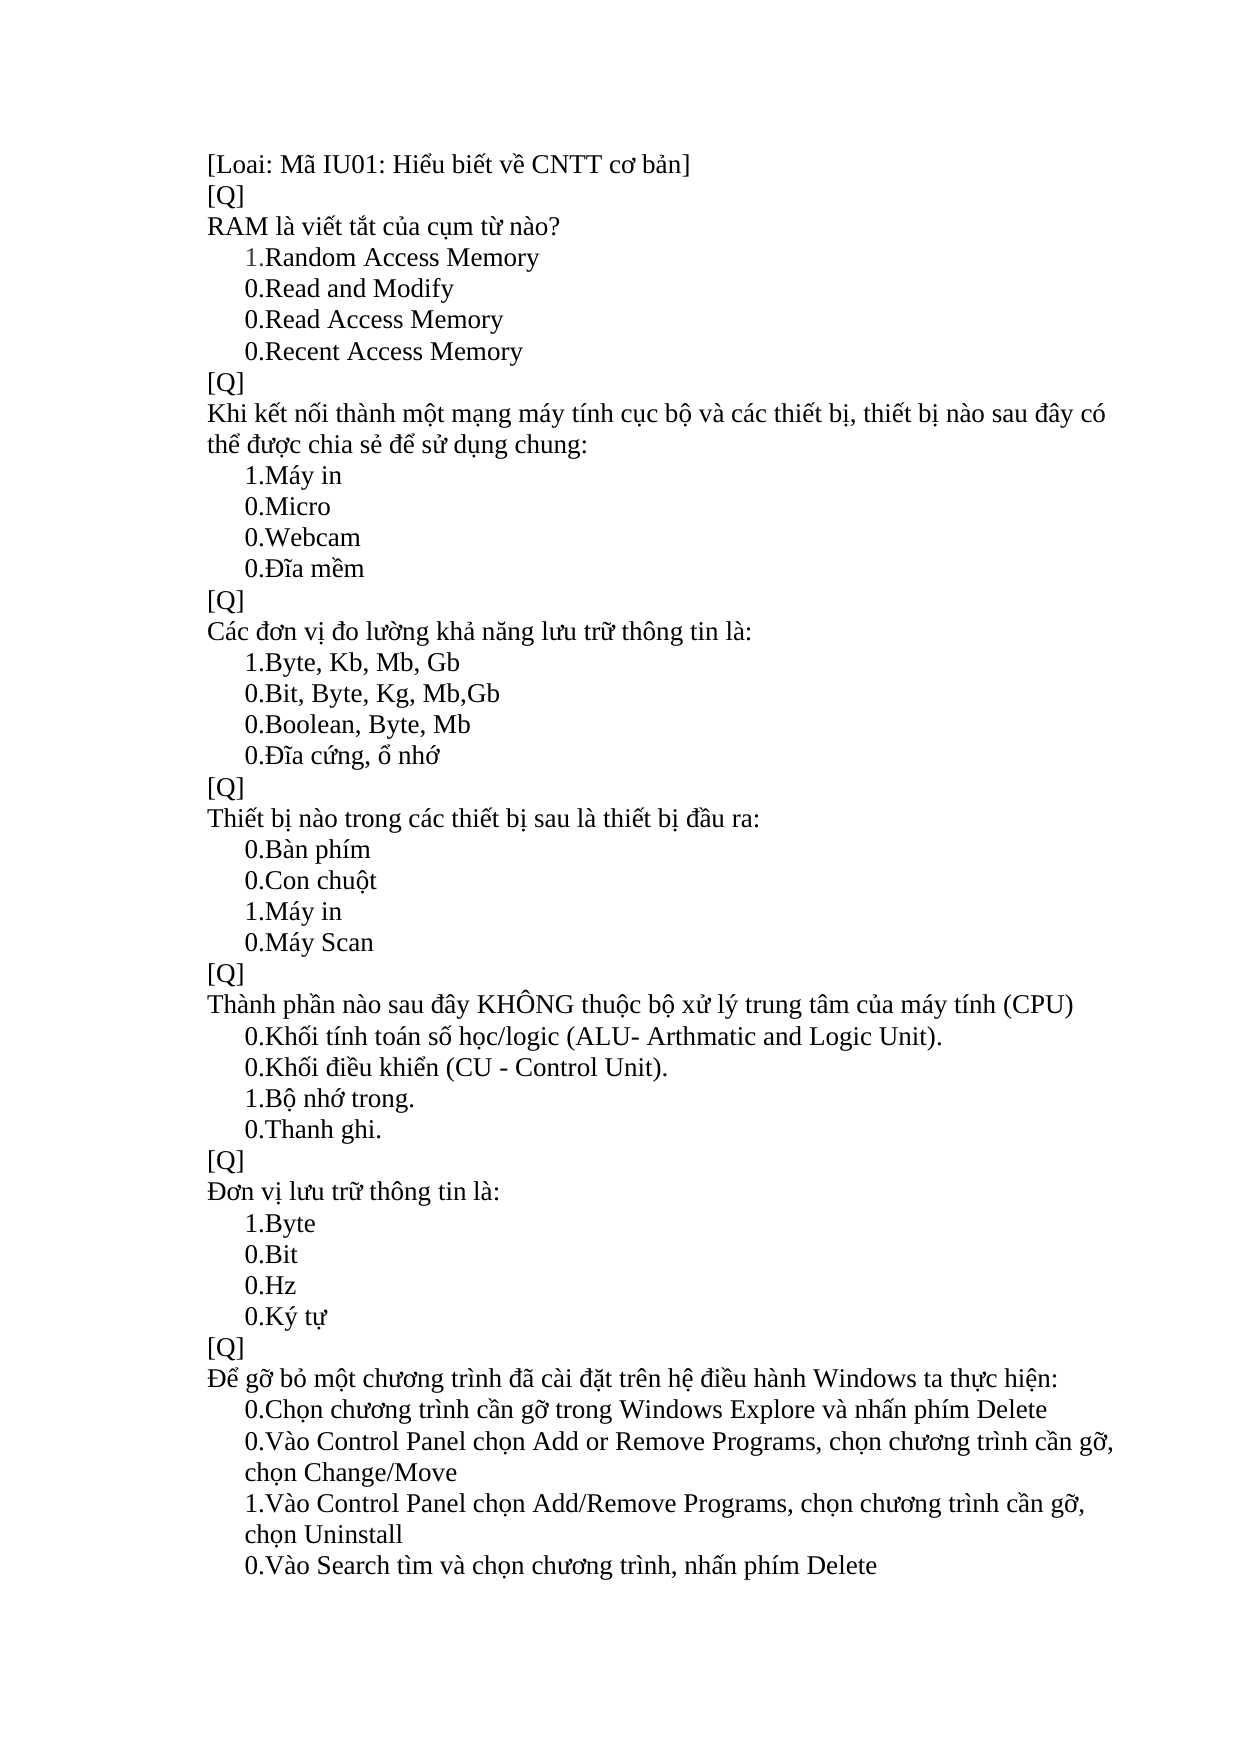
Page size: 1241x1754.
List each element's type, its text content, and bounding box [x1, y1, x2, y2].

text 0.Bit, Byte, Kg, Mb,Gb [244, 677, 1122, 708]
text [Loai: Mã IU01: Hiểu biết về CNTT cơ bản] [207, 148, 1122, 179]
text 0.Khối tính toán số học/logic (ALU- Arthmatic and Logic Unit). [244, 1020, 1122, 1051]
text 0.Bàn phím [244, 833, 1122, 864]
text 0.Hz [244, 1269, 1122, 1300]
text 0.Read and Modify [244, 272, 1122, 303]
text 0.Khối điều khiển (CU - Control Unit). [244, 1051, 1122, 1082]
text 1.Byte, Kb, Mb, Gb [244, 646, 1122, 677]
text 1.Máy in [244, 459, 1122, 490]
text 0.Vào Search tìm và chọn chương trình, nhấn phím Delete [244, 1549, 1122, 1580]
text 1.Byte [244, 1207, 1122, 1238]
text [Q] [207, 179, 1122, 210]
text [Q] [207, 366, 1122, 397]
text [Q] [207, 1144, 1122, 1176]
text 1.Bộ nhớ trong. [244, 1082, 1122, 1113]
text 0.Vào Control Panel chọn Add or Remove Programs, chọn chương trình cần gỡ, chọn Change/Move [244, 1425, 1122, 1487]
text 0.Webcam [244, 521, 1122, 553]
text Khi kết nối thành một mạng máy tính cục bộ và các thiết bị, thiết bị nào sau đây có thể được chia sẻ để sử dụng chung: [207, 397, 1122, 459]
text 0.Read Access Memory [244, 303, 1122, 334]
text Đơn vị lưu trữ thông tin là: [207, 1176, 1122, 1207]
text [Q] [207, 957, 1122, 989]
text 0.Thanh ghi. [244, 1113, 1122, 1144]
text [Q] [207, 771, 1122, 802]
text 0.Micro [244, 490, 1122, 521]
text 0.Chọn chương trình cần gỡ trong Windows Explore và nhấn phím Delete [244, 1393, 1122, 1425]
text 0.Bit [244, 1238, 1122, 1269]
text 1.Máy in [244, 895, 1122, 926]
text Thiết bị nào trong các thiết bị sau là thiết bị đầu ra: [207, 802, 1122, 833]
text Thành phần nào sau đây KHÔNG thuộc bộ xử lý trung tâm của máy tính (CPU) [207, 989, 1122, 1020]
text 0.Recent Access Memory [244, 334, 1122, 366]
text [Q] [207, 584, 1122, 615]
text 1.Vào Control Panel chọn Add/Remove Programs, chọn chương trình cần gỡ, chọn Uninstall [244, 1487, 1122, 1549]
text 0.Boolean, Byte, Mb [244, 708, 1122, 739]
text 0.Con chuột [244, 864, 1122, 895]
text 0.Đĩa mềm [244, 553, 1122, 584]
text [Q] [207, 1331, 1122, 1362]
text RAM là viết tắt của cụm từ nào? [207, 210, 1122, 241]
text Các đơn vị đo lường khả năng lưu trữ thông tin là: [207, 615, 1122, 646]
text 1.Random Access Memory [244, 241, 1122, 272]
text 0.Máy Scan [244, 926, 1122, 957]
text Để gỡ bỏ một chương trình đã cài đặt trên hệ điều hành Windows ta thực hiện: [207, 1362, 1122, 1393]
text 0.Ký tự [244, 1300, 1122, 1331]
text 0.Đĩa cứng, ổ nhớ [244, 739, 1122, 771]
